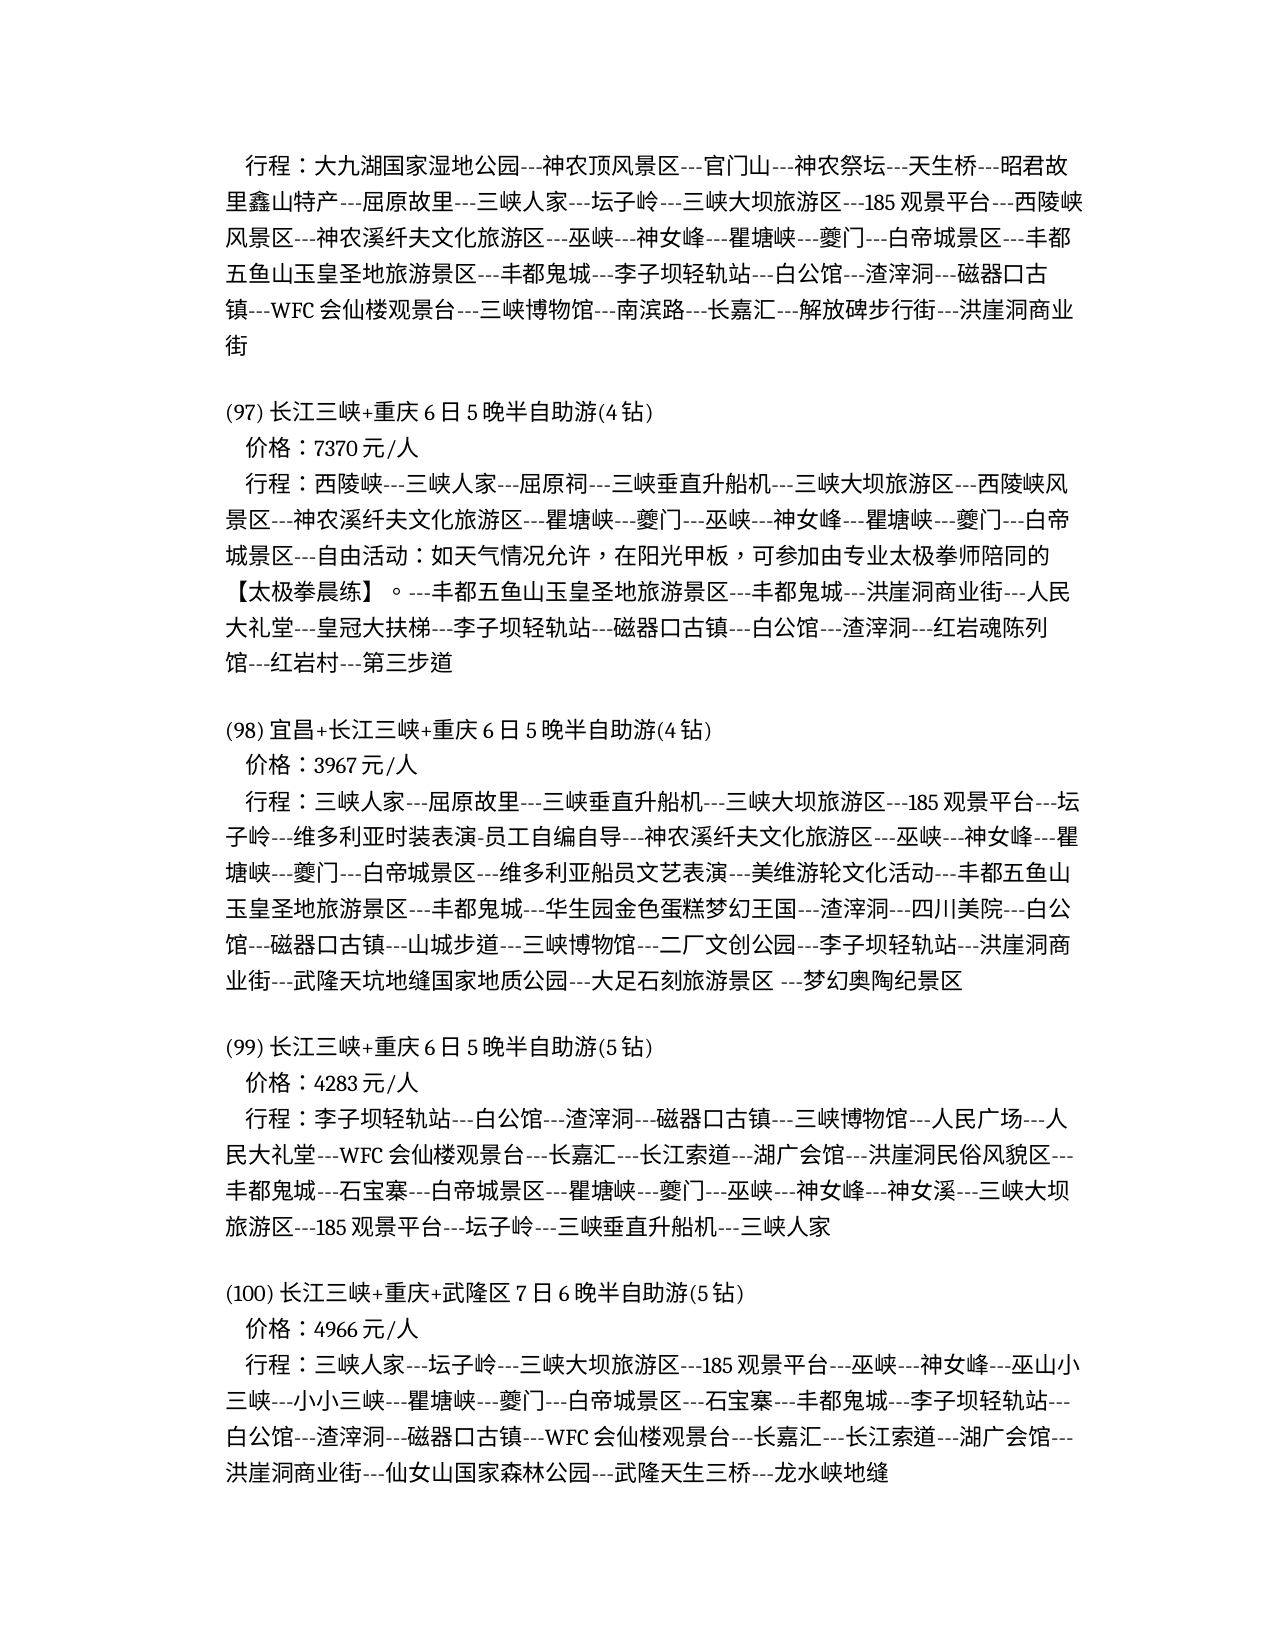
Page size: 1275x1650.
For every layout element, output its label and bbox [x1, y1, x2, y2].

list [187, 150, 1087, 1488]
